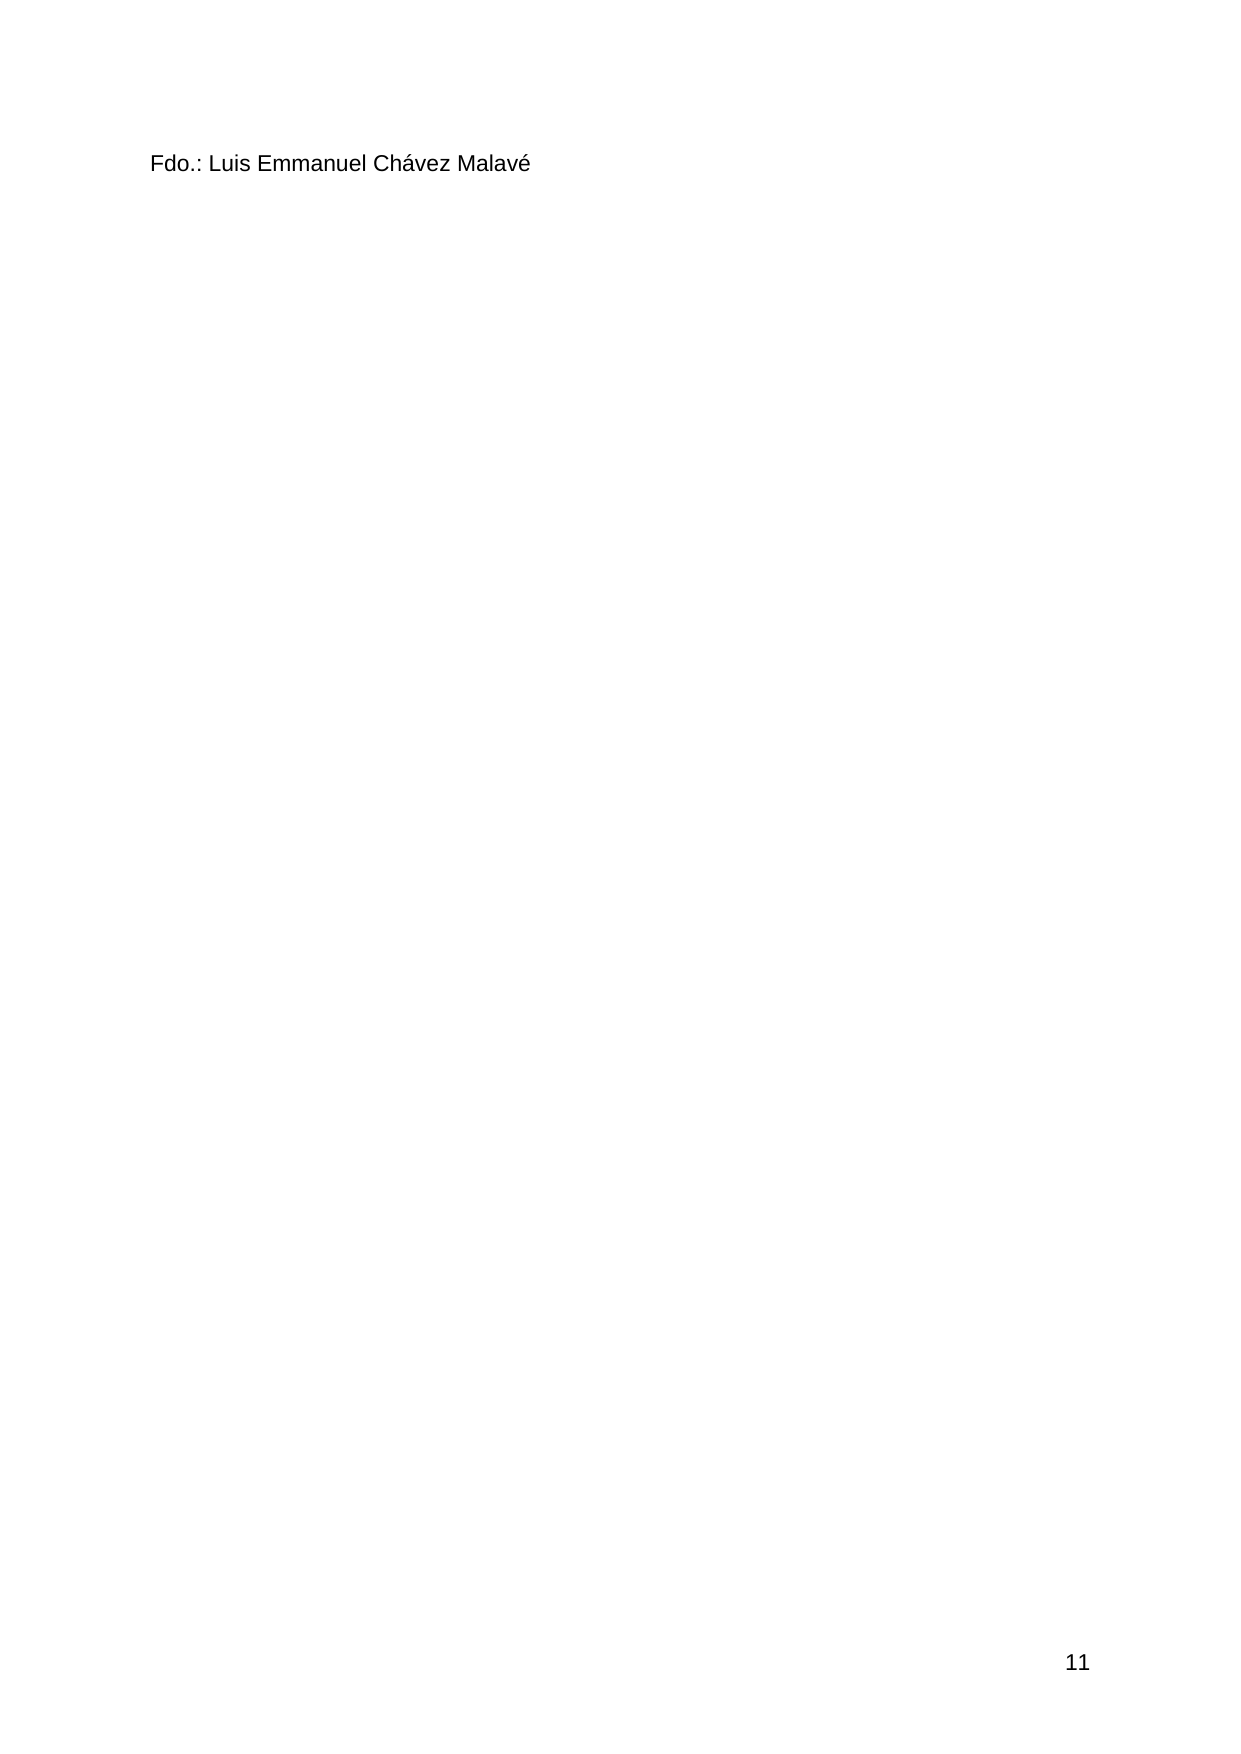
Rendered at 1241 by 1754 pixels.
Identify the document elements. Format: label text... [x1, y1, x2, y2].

text Fdo.: Luis Emmanuel Chávez Malavé [150, 150, 1090, 176]
